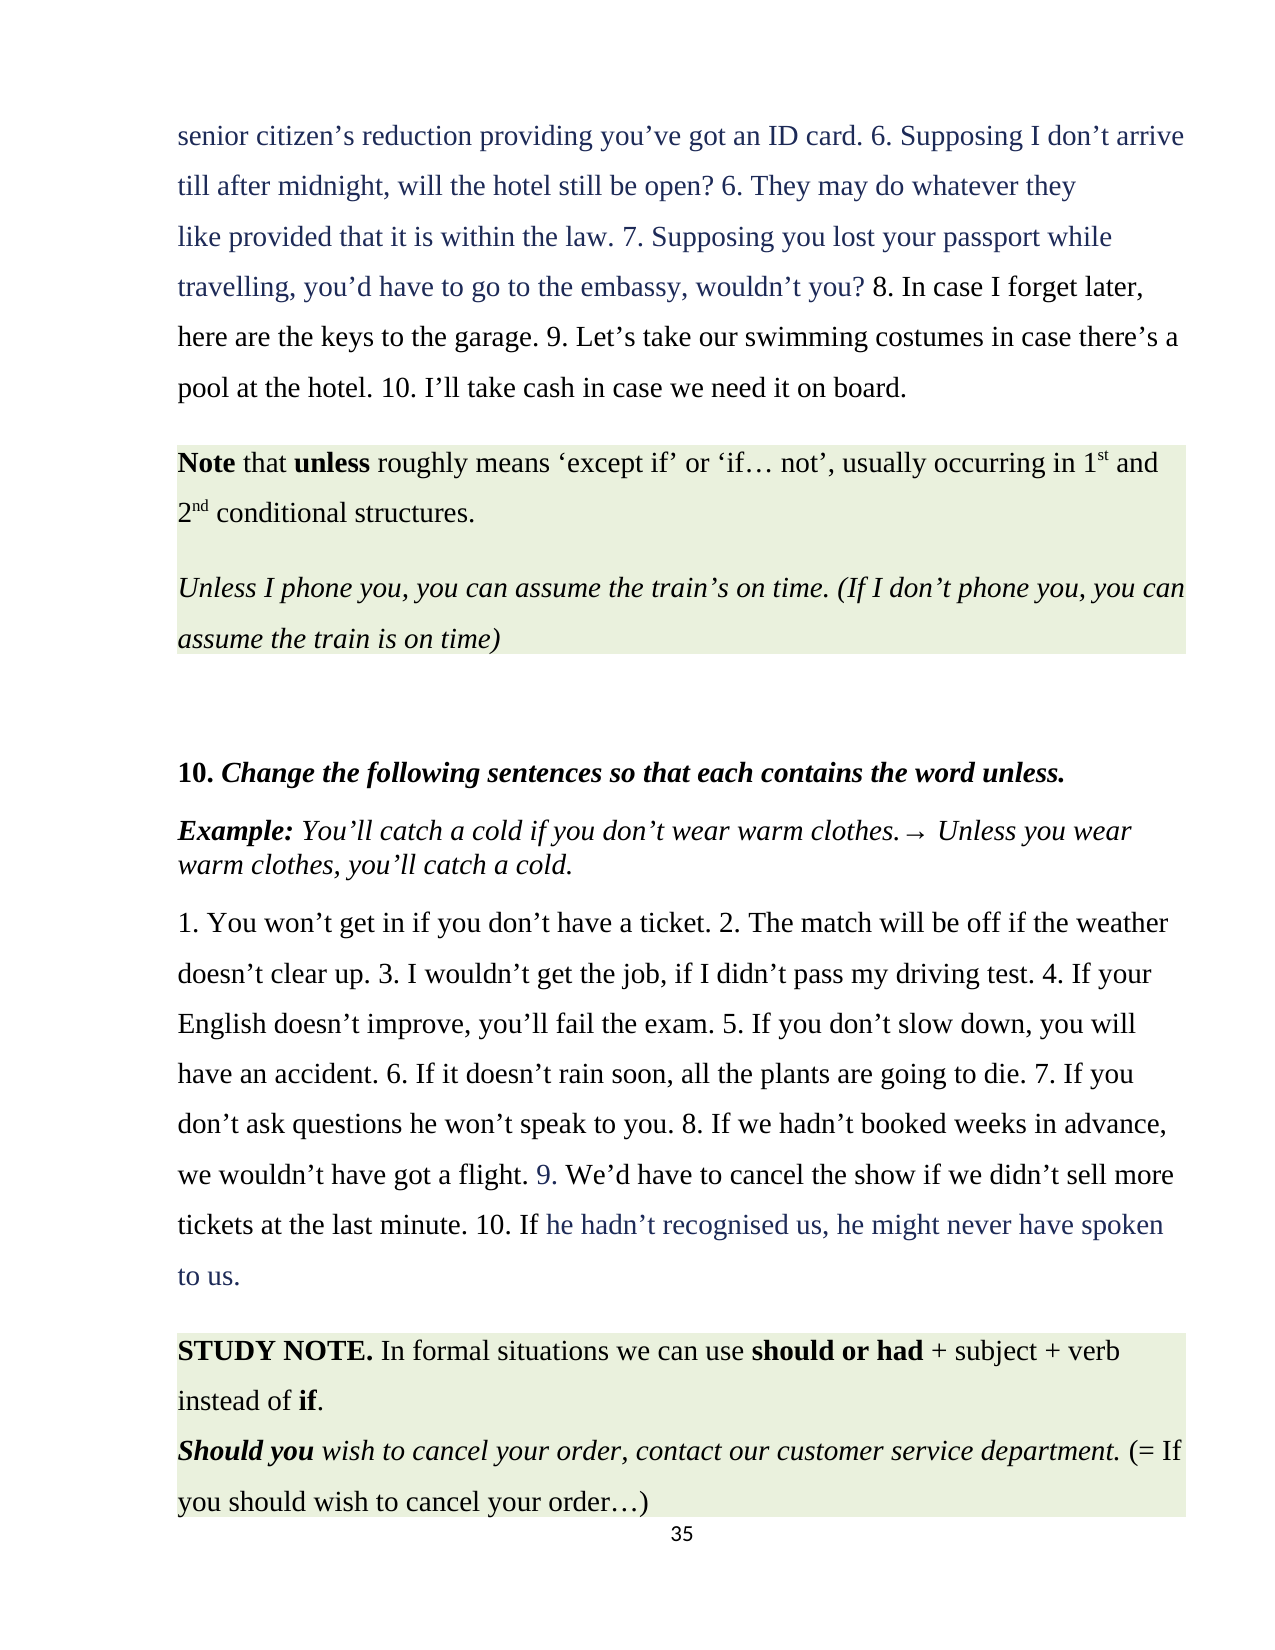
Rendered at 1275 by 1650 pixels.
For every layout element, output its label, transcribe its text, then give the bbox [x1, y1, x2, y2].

text Unless I phone you, you can assume the train’s on time. (If I don’t phone you, you can assume the train is on time) [177, 571, 1186, 654]
text STUDY NOTE. In formal situations we can use should or had + subject + verb instead of if. [177, 1333, 1186, 1417]
text 10. Change the following sentences so that each contains the word unless. [177, 755, 1186, 788]
text 1. You won’t get in if you don’t have a ticket. 2. The match will be off if the weather doesn’t clear up. 3. I wouldn’t get the job, if I didn’t pass my driving test. 4. If your English doesn’t improve, you’ll fail the exam. 5. If you don’t slow down, you will have an accident. 6. If it doesn’t rain soon, all the plants are going to die. 7. If you don’t ask questions he won’t speak to you. 8. If we hadn’t booked weeks in advance, we wouldn’t have got a flight. 9. We’d have to cancel the show if we didn’t sell more tickets at the last minute. 10. If he hadn’t recognised us, he might never have spoken to us. [177, 905, 1186, 1291]
text Note that unless roughly means ‘except if’ or ‘if… not’, usually occurring in 1st and 2nd conditional structures. [177, 445, 1186, 529]
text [177, 118, 1186, 403]
text Example: You’ll catch a cold if you don’t wear warm clothes.→ Unless you wear warm clothes, you’ll catch a cold. [177, 813, 1186, 880]
text Should you wish to cancel your order, contact our customer service department. (= If you should wish to cancel your order…) [177, 1433, 1186, 1517]
